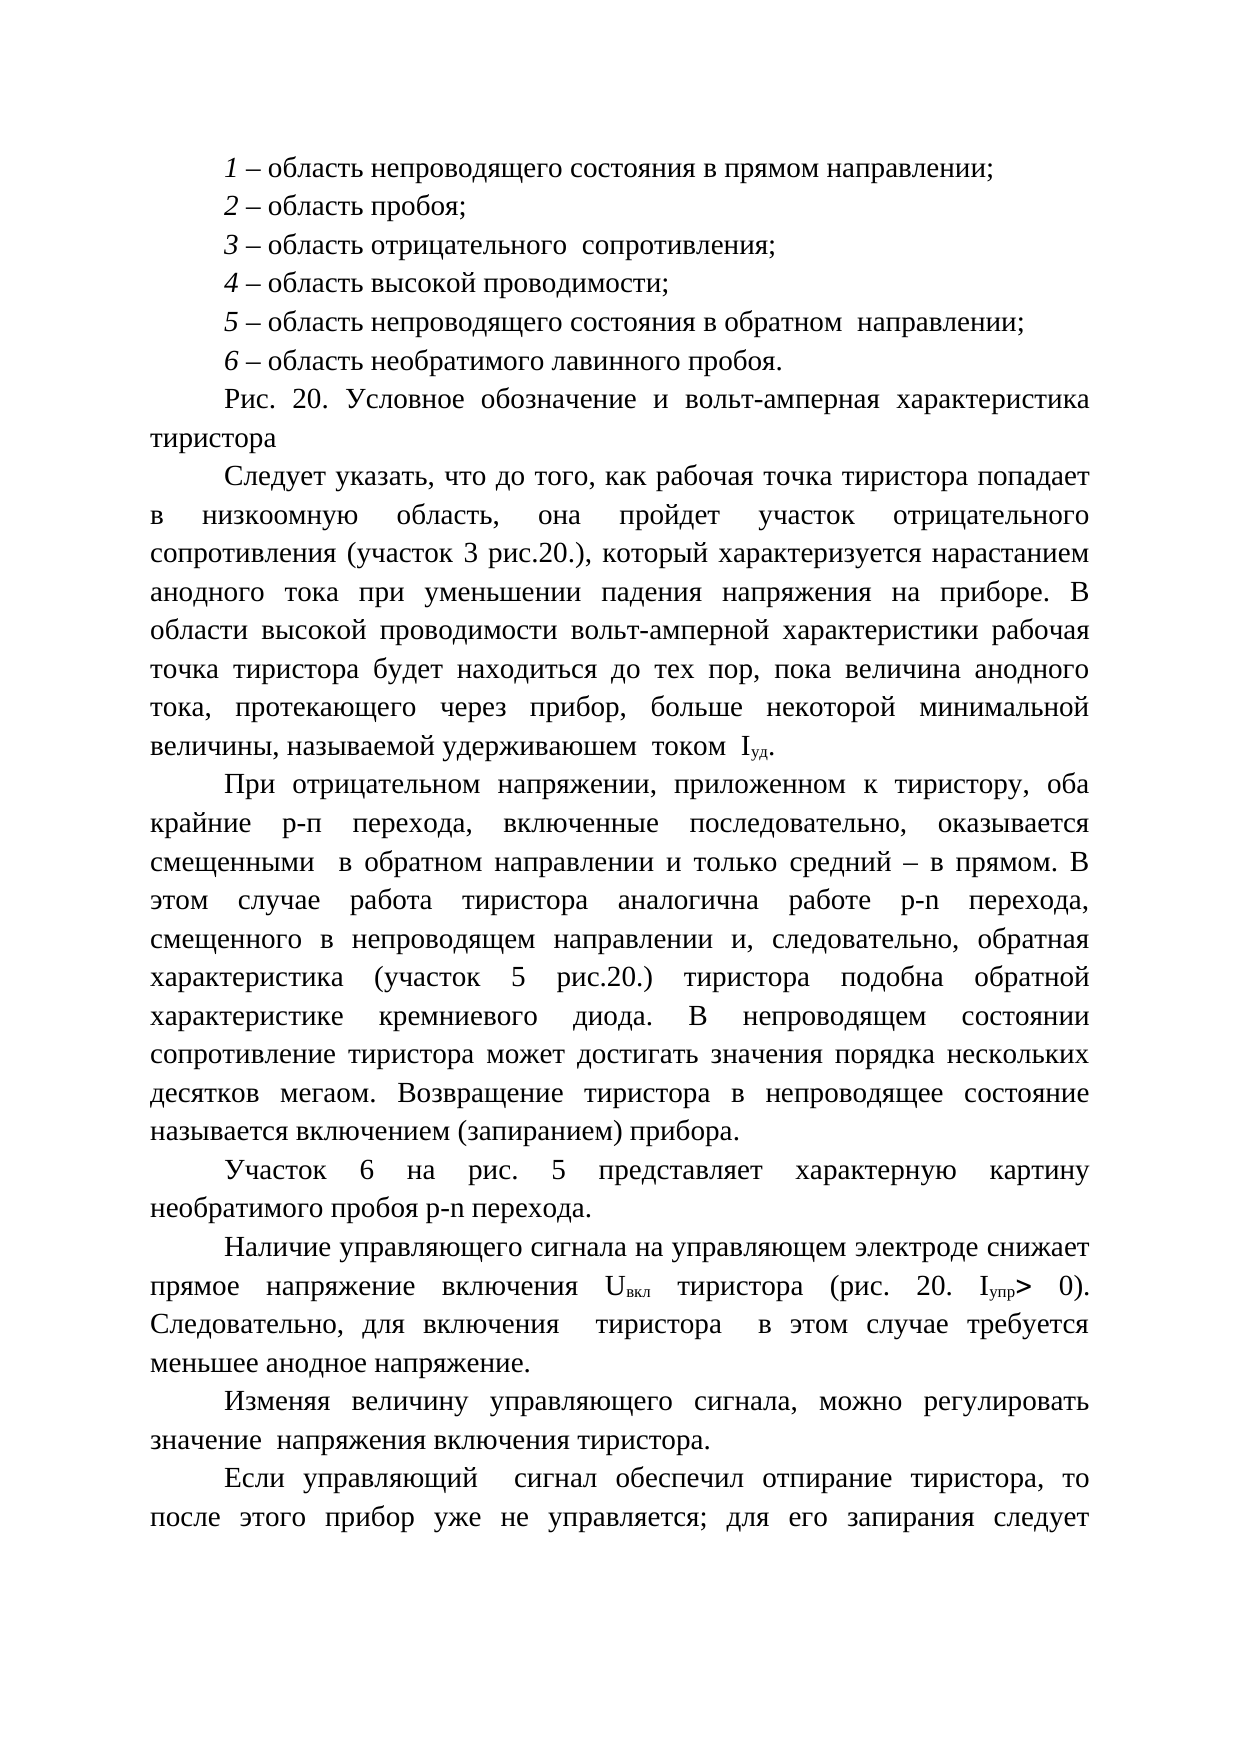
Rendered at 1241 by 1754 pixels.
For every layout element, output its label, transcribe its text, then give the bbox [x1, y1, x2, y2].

text При отрицательном напряжении, приложенном к тиристору, оба крайние р-п перехода, включенные последовательно, оказывается смещенными в обратном направлении и только средний – в прямом. В этом случае работа тиристора аналогична работе р-n перехода, смещенного в непроводящем направлении и, следовательно, обратная характеристика (участок 5 рис.20.) тиристора подобна обратной характеристике кремниевого диода. В непроводящем состоянии сопротивление тиристора может достигать значения порядка нескольких десятков мегаом. Возвращение тиристора в непроводящее состояние называется включением (запиранием) прибора. [150, 767, 1090, 1147]
text Изменяя величину управляющего сигнала, можно регулировать значение напряжения включения тиристора. [150, 1383, 1090, 1456]
text 2 – область пробоя; [150, 188, 1090, 222]
text 5 – область непроводящего состояния в обратном направлении; [150, 304, 1090, 338]
text 3 – область отрицательного сопротивления; [150, 227, 1090, 261]
text Рис. 20. Условное обозначение и вольт-амперная характеристика тиристора [150, 381, 1090, 453]
text Участок 6 на рис. 5 представляет характерную картину необратимого пробоя р-n перехода. [150, 1152, 1090, 1224]
text 1 – область непроводящего состояния в прямом направлении; [150, 150, 1090, 183]
text Наличие управляющего сигнала на управляющем электроде снижает прямое напряжение включения Uвкл тиристора (рис. 20. Iупр 0). Следовательно, для включения тиристора в этом случае требуется меньшее анодное напряжение. [150, 1229, 1090, 1378]
text 6 – область необратимого лавинного пробоя. [150, 343, 1090, 376]
text 4 – область высокой проводимости; [150, 266, 1090, 299]
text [150, 1461, 1090, 1533]
text Следует указать, что до того, как рабочая точка тиристора попадает в низкоомную область, она пройдет участок отрицательного сопротивления (участок 3 рис.20.), который характеризуется нарастанием анодного тока при уменьшении падения напряжения на приборе. В области высокой проводимости вольт-амперной характеристики рабочая точка тиристора будет находиться до тех пор, пока величина анодного тока, протекающего через прибор, больше некоторой минимальной величины, называемой удерживаюшем током Iуд. [150, 458, 1090, 762]
